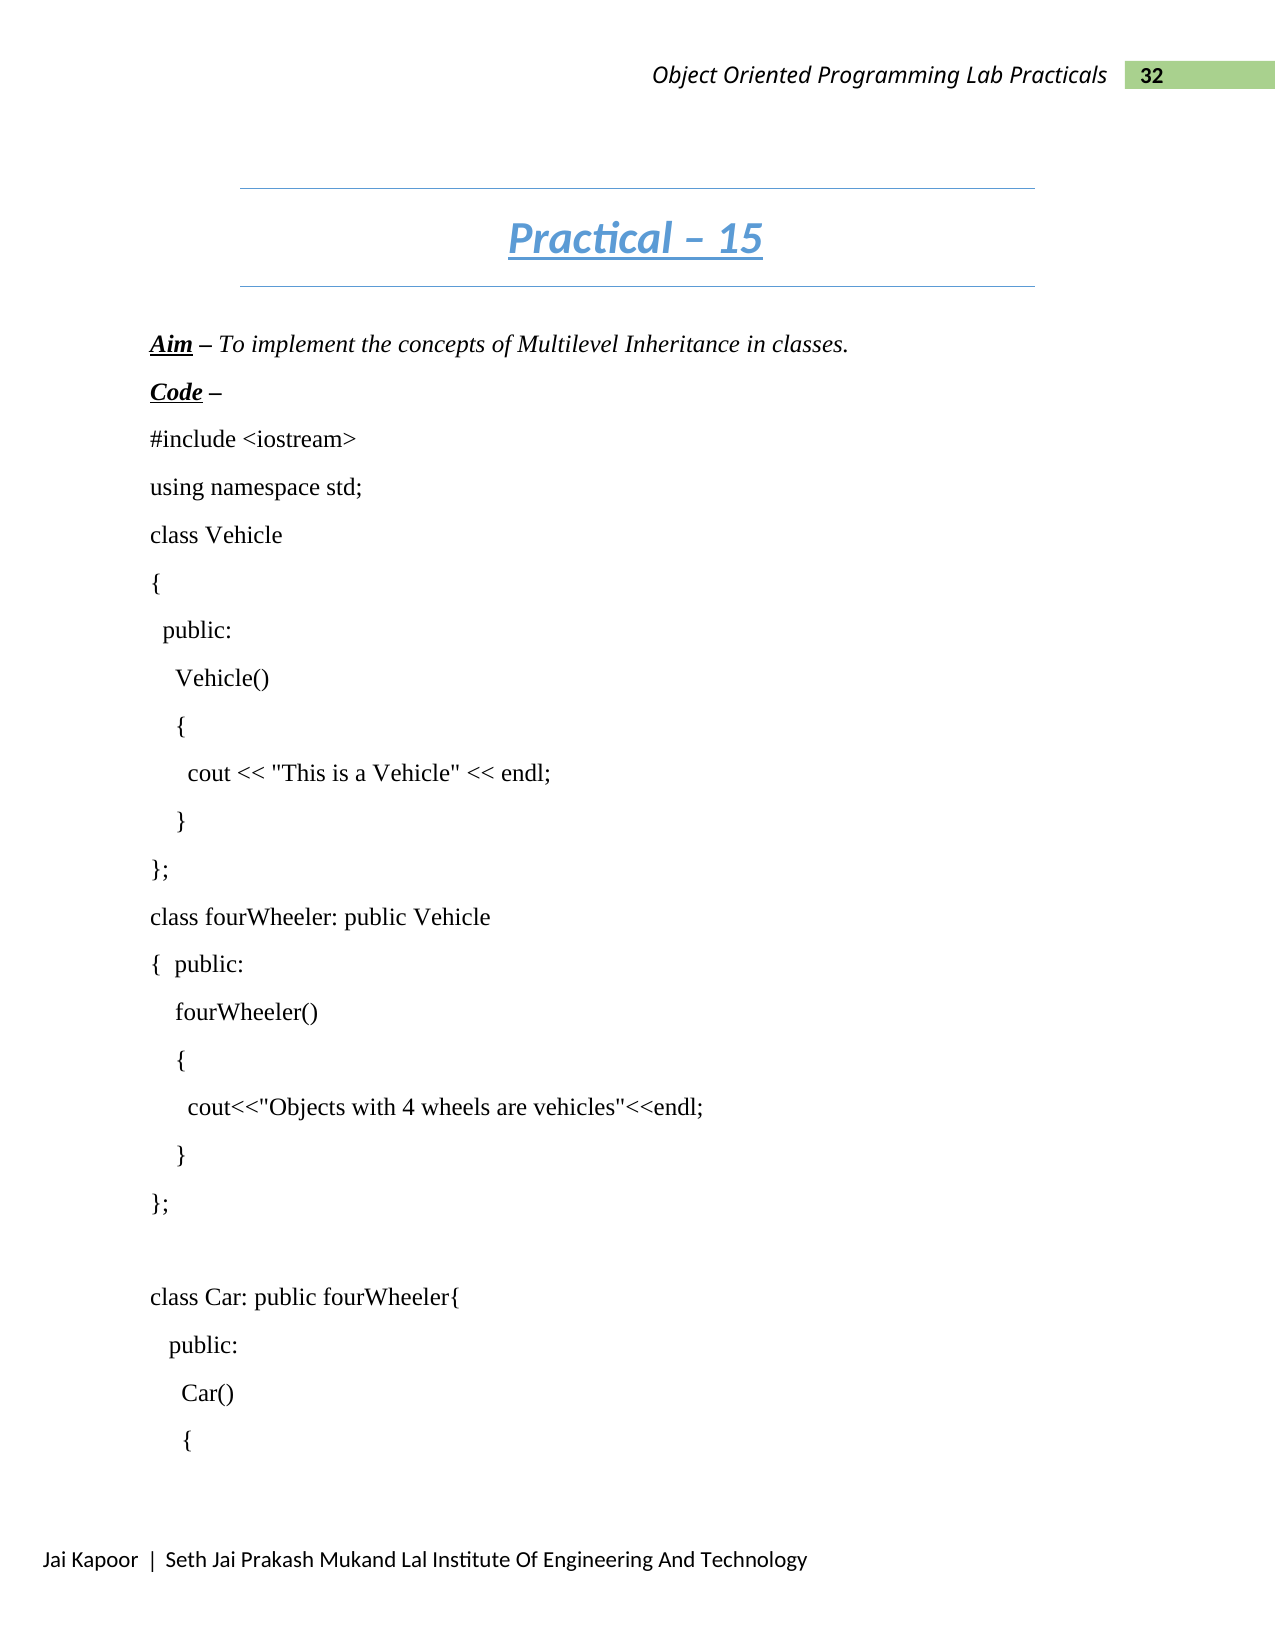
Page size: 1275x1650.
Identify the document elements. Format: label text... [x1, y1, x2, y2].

text cout<<"Objects with 4 wheels are vehicles"<<endl; [150, 1092, 1125, 1121]
text { [150, 1426, 1125, 1454]
text Code – [150, 377, 1125, 406]
text class fourWheeler: public Vehicle [150, 902, 1125, 930]
text Aim – To implement the concepts of Multilevel Inheritance in classes. [150, 329, 1125, 358]
text { [150, 568, 1125, 596]
text { public: [150, 949, 1125, 978]
text cout << "This is a Vehicle" << endl; [150, 758, 1125, 787]
text #include <iostream> [150, 424, 1125, 453]
text { [150, 711, 1125, 739]
text public: [150, 615, 1125, 644]
text fourWheeler() [150, 997, 1125, 1026]
text } [150, 1140, 1125, 1169]
text }; [150, 854, 1125, 883]
text public: [150, 1330, 1125, 1359]
text Car() [150, 1378, 1125, 1407]
text Vehicle() [150, 663, 1125, 692]
text class Vehicle [150, 520, 1125, 549]
text using namespace std; [150, 472, 1125, 501]
text class Car: public fourWheeler{ [150, 1282, 1125, 1311]
text }; [150, 1188, 1125, 1217]
text } [150, 806, 1125, 835]
text Practical – 15 [240, 189, 1035, 286]
text { [150, 1045, 1125, 1073]
